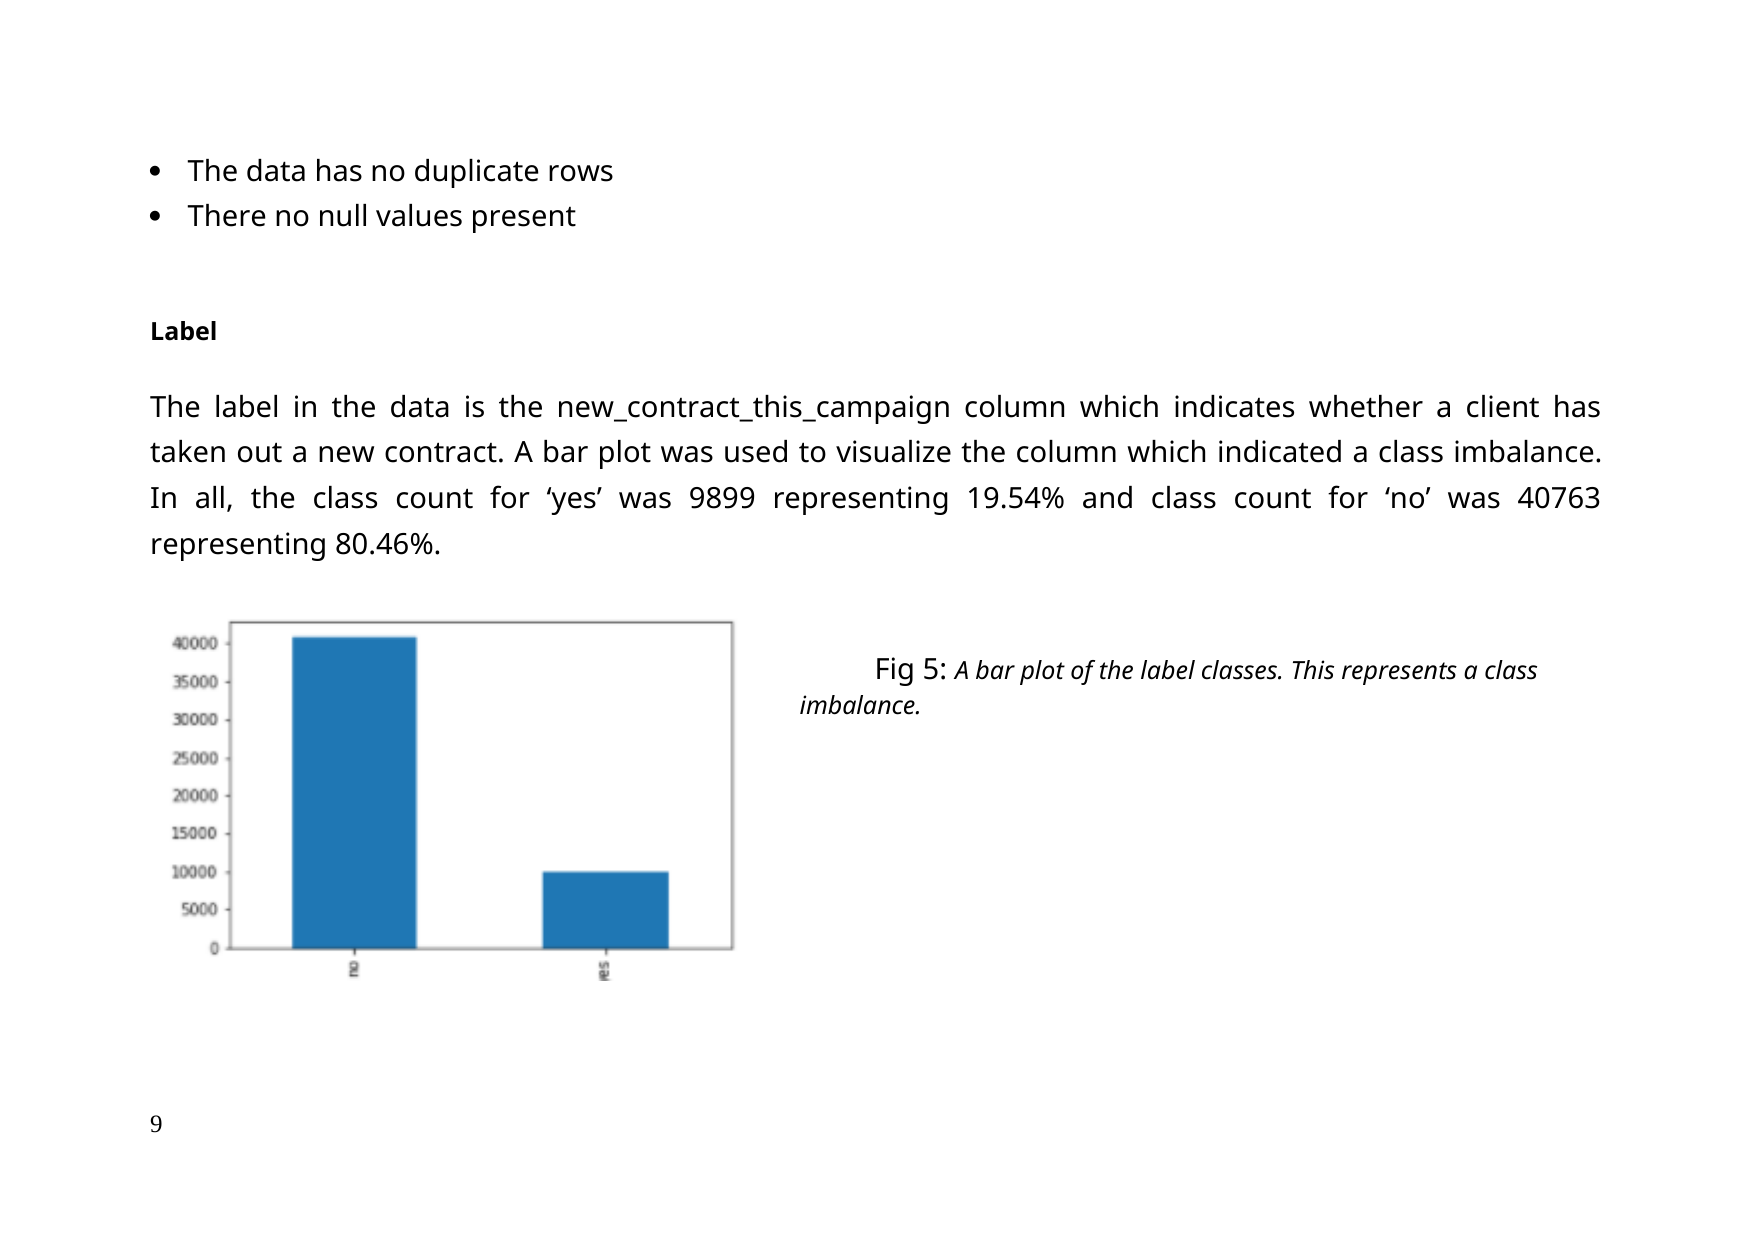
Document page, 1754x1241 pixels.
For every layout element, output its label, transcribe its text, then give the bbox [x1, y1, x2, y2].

text Fig 5: A bar plot of the label classes. This represents a class imbalance. [781, 648, 1604, 722]
text The label in the data is the new_contract_this_campaign column which indicates whether a client has taken out a new contract. A bar plot was used to visualize the column which indicated a class imbalance. In all, the class count for ‘yes’ was 9899 representing 19.54% and class count for ‘no’ was 40763 representing 80.46%. [150, 386, 1604, 563]
picture [123, 608, 781, 981]
list The data has no duplicate rows [150, 150, 1604, 190]
list There no null values present [150, 196, 1604, 235]
subtitle Label [150, 314, 1604, 348]
